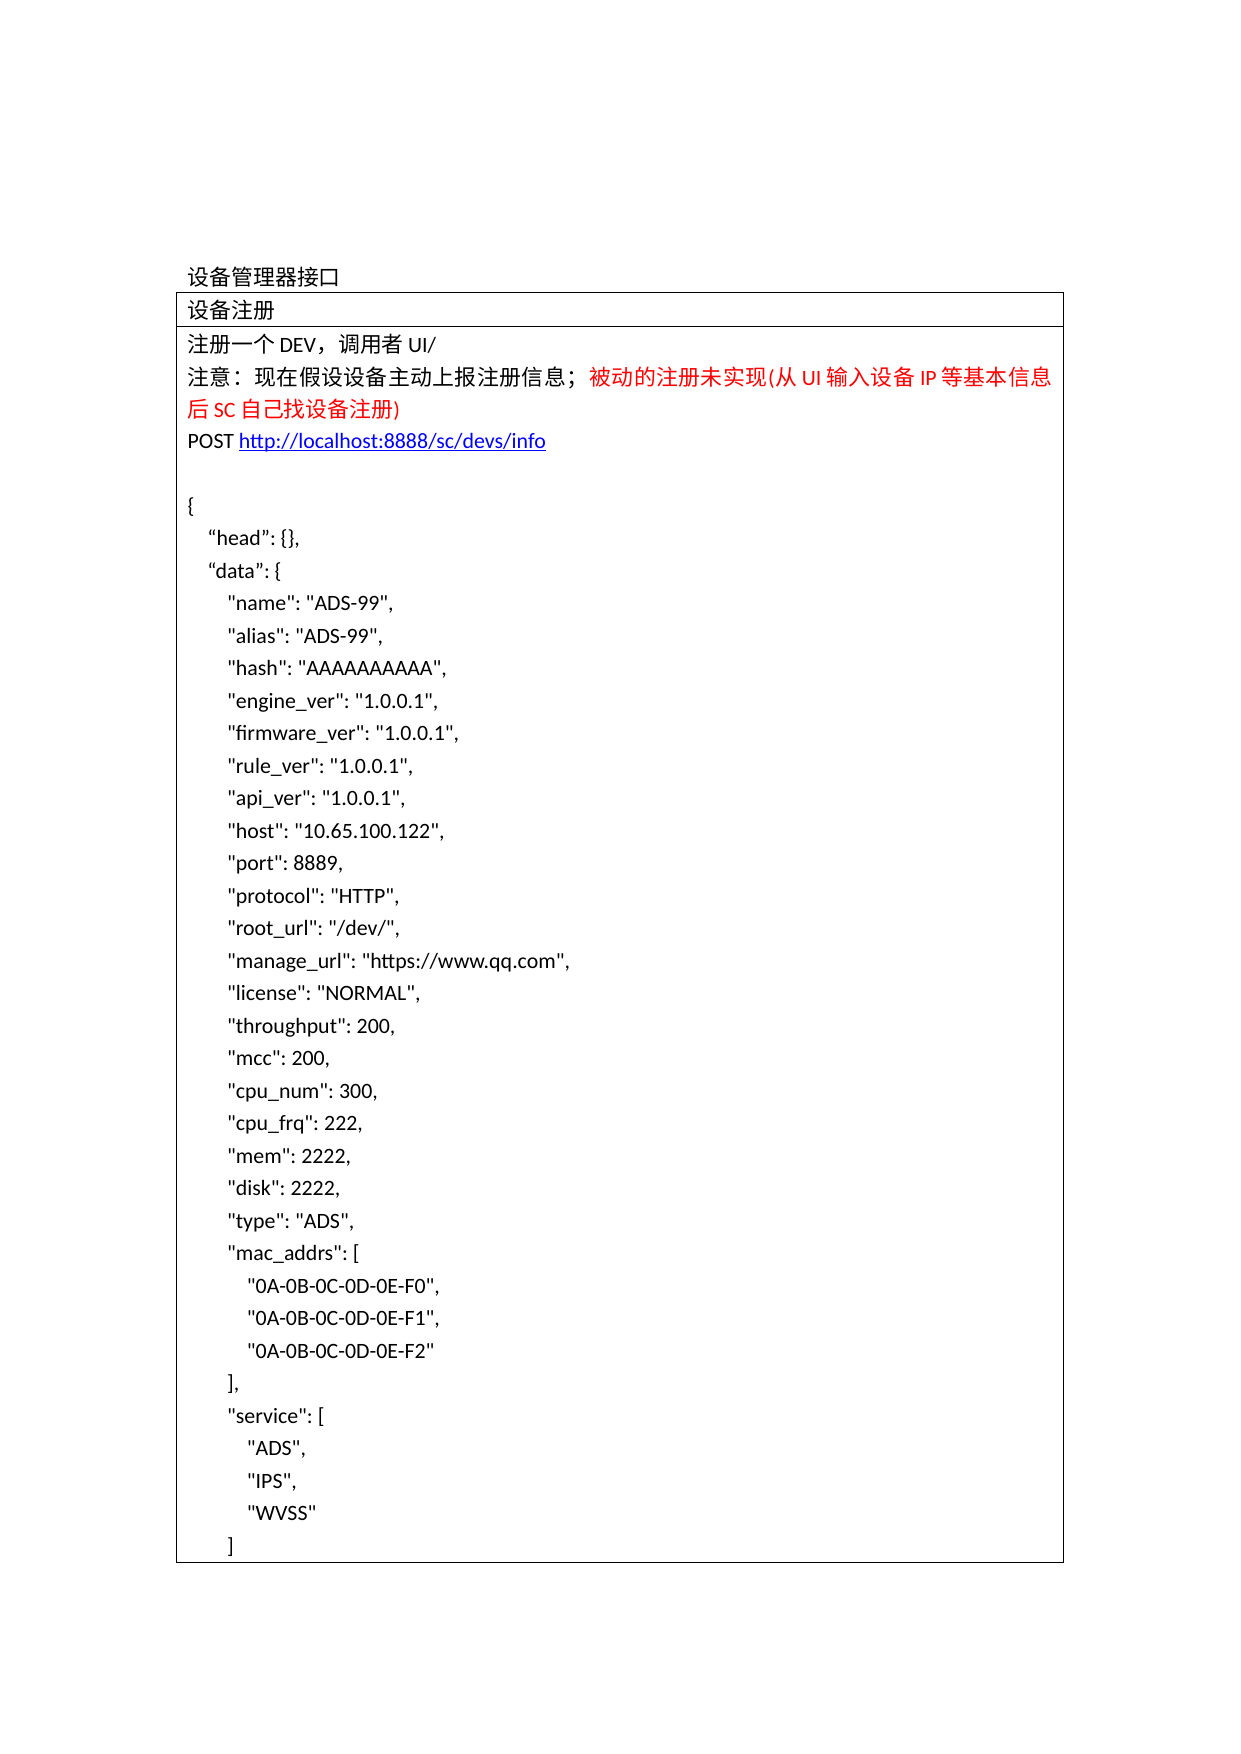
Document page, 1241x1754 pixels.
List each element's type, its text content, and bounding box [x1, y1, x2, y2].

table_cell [177, 327, 1063, 1562]
text 设备管理器接口 [187, 259, 1053, 292]
table_header 设备注册 [177, 293, 1063, 326]
